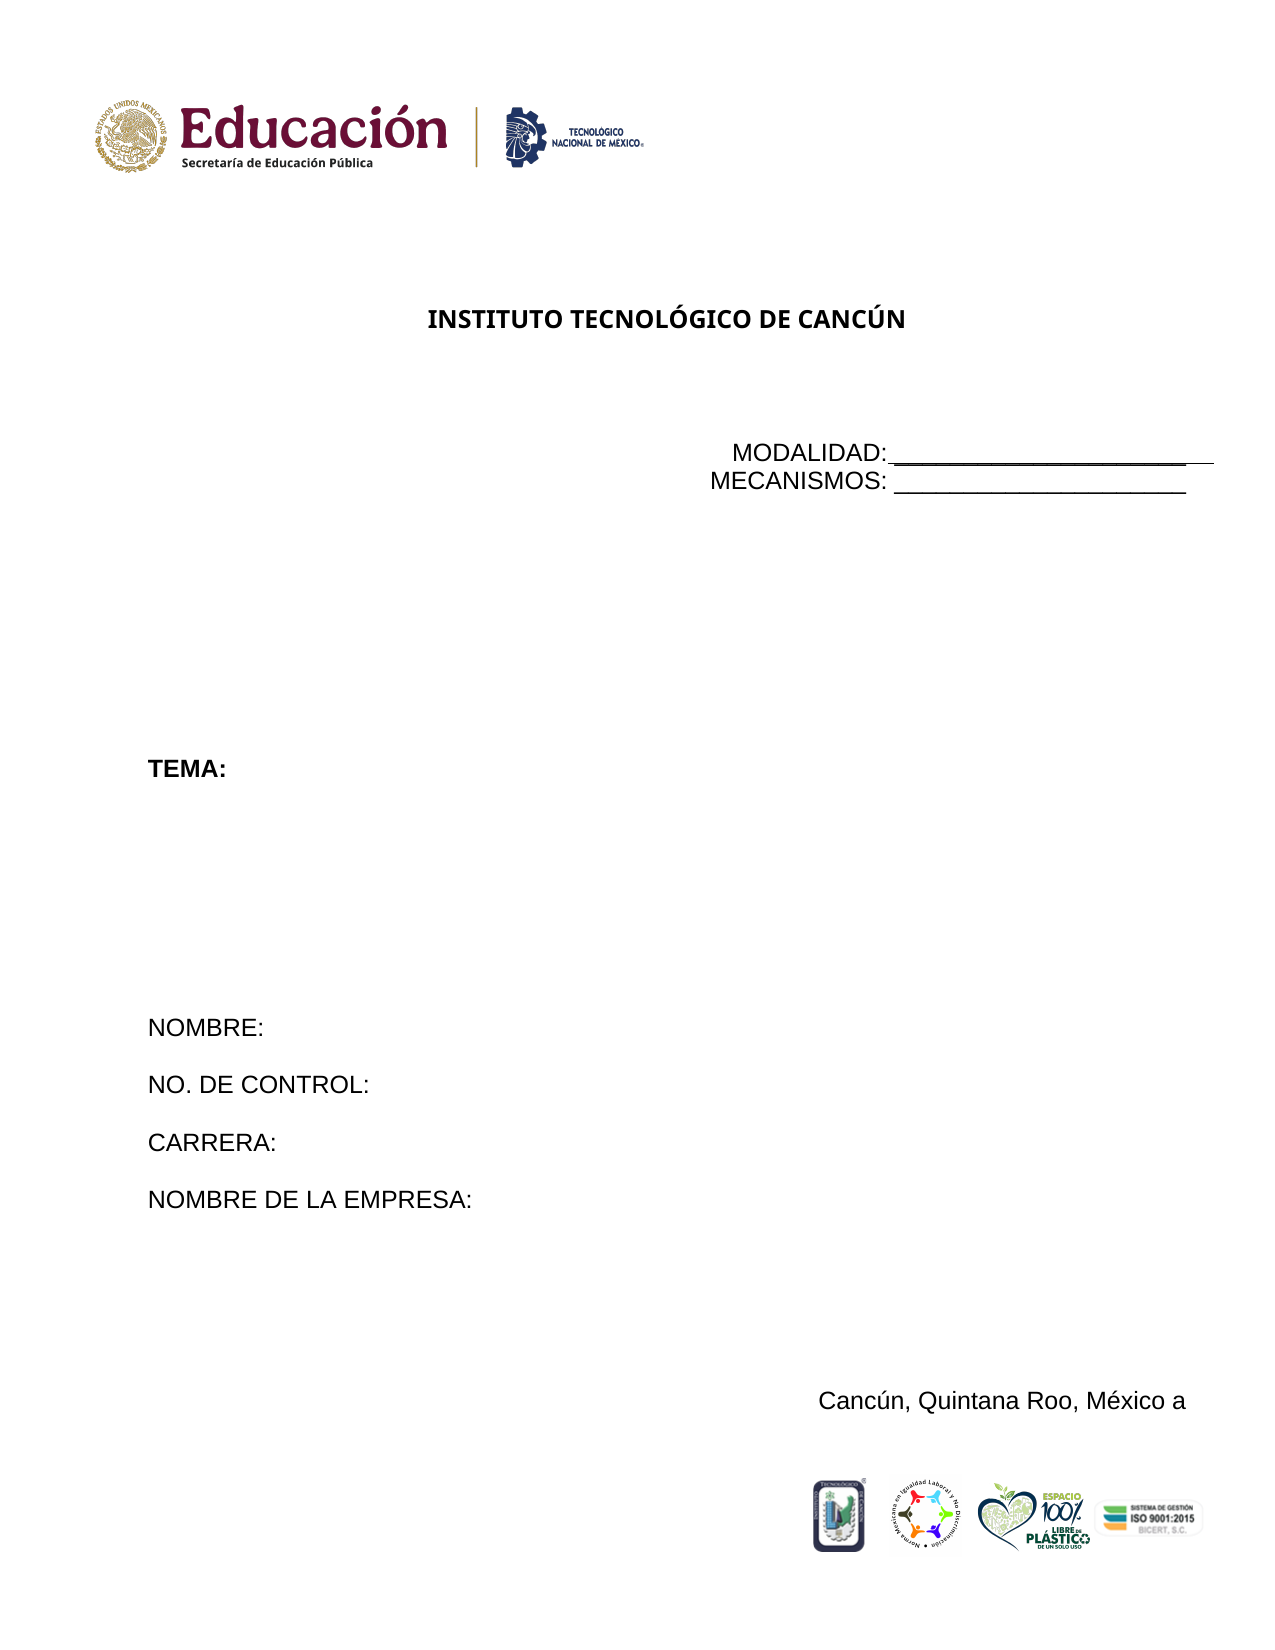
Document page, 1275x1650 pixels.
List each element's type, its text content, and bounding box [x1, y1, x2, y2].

picture [813, 1478, 867, 1552]
text NO. DE CONTROL: [148, 1070, 1186, 1099]
text TEMA: [148, 754, 1186, 782]
text Cancún, Quintana Roo, México a [148, 1386, 1186, 1415]
picture [888, 1474, 963, 1557]
text NOMBRE DE LA EMPRESA: [148, 1185, 1186, 1214]
picture [95, 100, 644, 173]
text CARRERA: [148, 1127, 1186, 1156]
picture [970, 1480, 1207, 1563]
text MECANISMOS: _____________________ [148, 466, 1186, 495]
text INSTITUTO TECNOLÓGICO DE CANCÚN [148, 301, 1186, 335]
text NOMBRE: [148, 1012, 1186, 1041]
text MODALIDAD: _____________________ [148, 437, 1186, 466]
